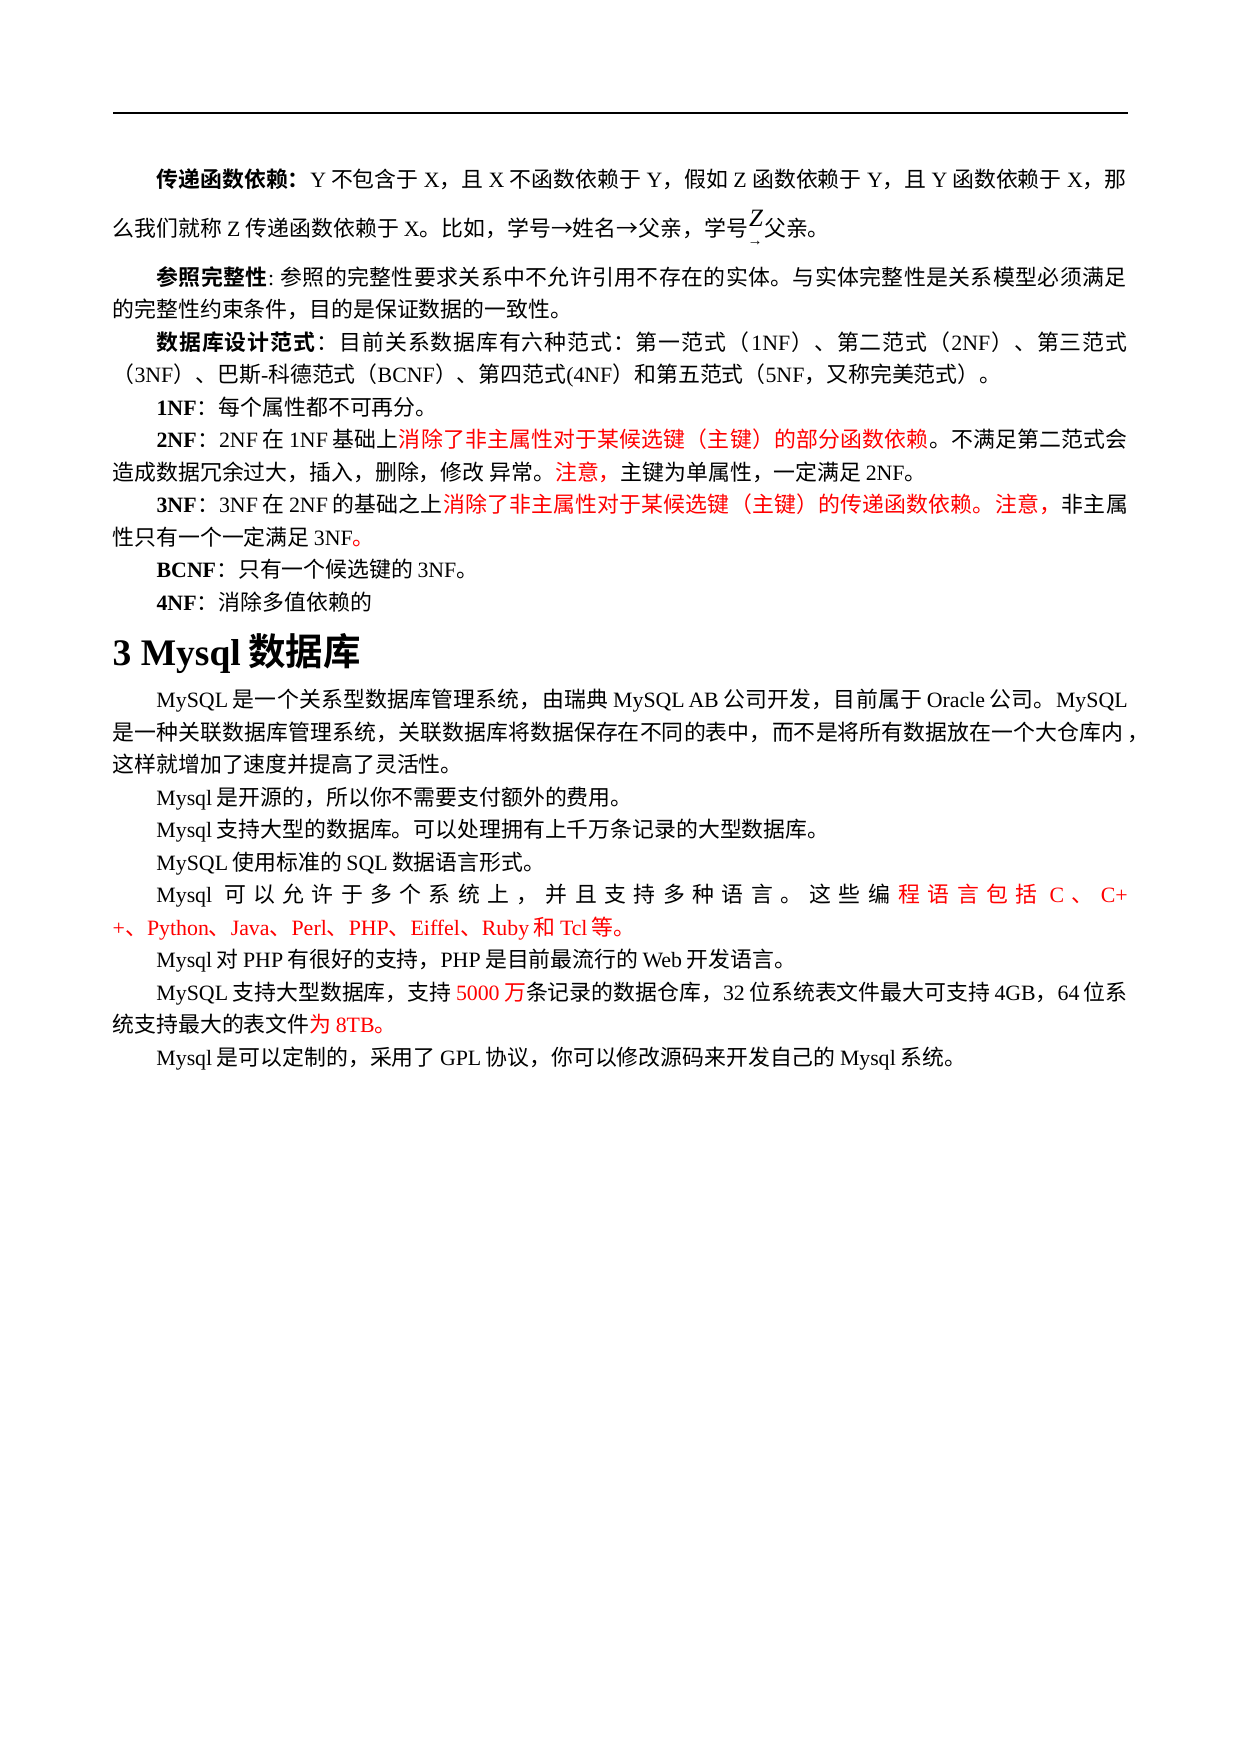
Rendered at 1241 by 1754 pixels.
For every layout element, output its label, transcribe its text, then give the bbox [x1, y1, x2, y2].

text Mysql可以允许于多个系统上，并且支持多种语言。这些编程语言包括C、C++、Python、Java、Perl、PHP、Eiffel、Ruby和Tcl等。 [112, 877, 1128, 942]
subtitle 3 Mysql数据库 [112, 617, 1128, 682]
text 3NF：3NF在2NF的基础之上消除了非主属性对于某候选键（主键）的传递函数依赖。注意，非主属性只有一个一定满足3NF。 [112, 487, 1128, 552]
text BCNF：只有一个候选键的3NF。 [112, 552, 1128, 584]
text Mysql是可以定制的，采用了GPL协议，你可以修改源码来开发自己的Mysql系统。 [112, 1039, 1128, 1072]
text 数据库设计范式：目前关系数据库有六种范式：第一范式（1NF）、第二范式（2NF）、第三范式（3NF）、巴斯-科德范式（BCNF）、第四范式(4NF）和第五范式（5NF，又称完美范式）。 [112, 324, 1128, 389]
text 1NF：每个属性都不可再分。 [112, 389, 1128, 422]
text Mysql是开源的，所以你不需要支付额外的费用。 [112, 779, 1128, 812]
text 2NF：2NF在1NF基础上消除了非主属性对于某候选键（主键）的部分函数依赖。不满足第二范式会造成数据冗余过大，插入，删除，修改 异常。注意，主键为单属性，一定满足2NF。 [112, 422, 1128, 487]
text MySQL使用标准的SQL数据语言形式。 [112, 844, 1128, 877]
text 传递函数依赖：Y 不包含于 X，且 X 不函数依赖于 Y，假如 Z 函数依赖于 Y，且 Y 函数依赖于 X，那么我们就称 Z 传递函数依赖于 X。比如，学号→姓名→父亲，学号父亲。 [112, 162, 1128, 259]
text MySQL是一个关系型数据库管理系统，由瑞典MySQL AB公司开发，目前属于Oracle公司。MySQL是一种关联数据库管理系统，关联数据库将数据保存在不同的表中，而不是将所有数据放在一个大仓库内，这样就增加了速度并提高了灵活性。 [112, 682, 1128, 779]
text 参照完整性: 参照的完整性要求关系中不允许引用不存在的实体。与实体完整性是关系模型必须满足的完整性约束条件，目的是保证数据的一致性。 [112, 259, 1128, 324]
text Mysql对PHP有很好的支持，PHP是目前最流行的Web开发语言。 [112, 942, 1128, 974]
text 4NF：消除多值依赖的 [112, 584, 1128, 617]
text MySQL支持大型数据库，支持5000万条记录的数据仓库，32位系统表文件最大可支持4GB，64位系统支持最大的表文件为8TB。 [112, 974, 1128, 1039]
text Mysql支持大型的数据库。可以处理拥有上千万条记录的大型数据库。 [112, 812, 1128, 844]
